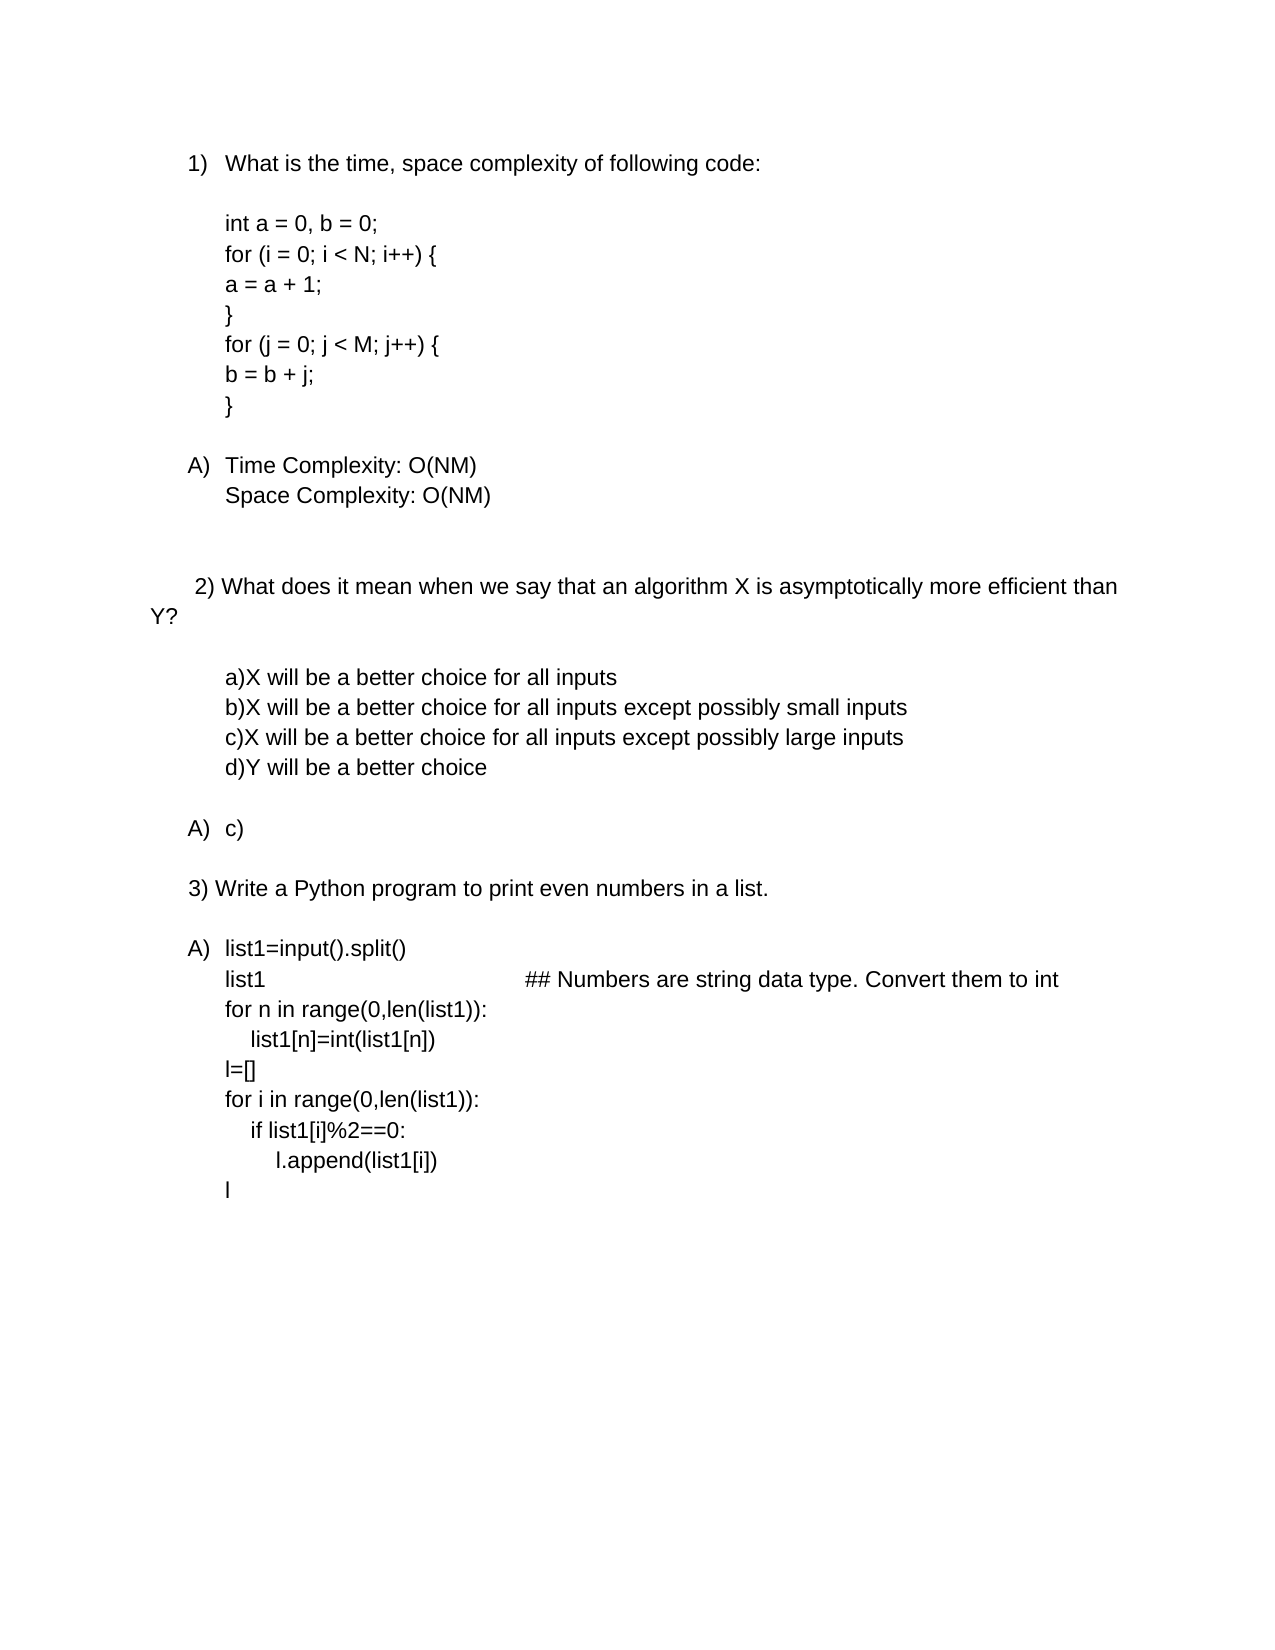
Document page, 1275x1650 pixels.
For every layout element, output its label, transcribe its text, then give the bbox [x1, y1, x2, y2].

text l.append(list1[i]) [225, 1147, 1125, 1173]
text b)X will be a better choice for all inputs except possibly small inputs [150, 694, 1125, 720]
text list1 ## Numbers are string data type. Convert them to int [225, 966, 1125, 992]
text list1[n]=int(list1[n]) [225, 1026, 1125, 1052]
text Space Complexity: O(NM) [225, 482, 1125, 509]
text d)Y will be a better choice [150, 754, 1125, 781]
list Time Complexity: O(NM) [187, 452, 1125, 478]
text for (i = 0; i < N; i++) { [150, 241, 1125, 267]
text } [150, 392, 1125, 418]
text if list1[i]%2==0: [225, 1117, 1125, 1143]
text a = a + 1; [150, 271, 1125, 297]
text a)X will be a better choice for all inputs [150, 663, 1125, 690]
text 2) What does it mean when we say that an algorithm X is asymptotically more efficient than Y? [150, 573, 1125, 629]
text c)X will be a better choice for all inputs except possibly large inputs [150, 724, 1125, 750]
text for i in range(0,len(list1)): [225, 1086, 1125, 1113]
text 3) Write a Python program to print even numbers in a list. [150, 875, 1125, 901]
list c) [187, 814, 1125, 841]
text int a = 0, b = 0; [225, 210, 1125, 237]
text b = b + j; [150, 361, 1125, 388]
text l=[] [225, 1056, 1125, 1083]
text l [225, 1177, 1125, 1203]
text for (j = 0; j < M; j++) { [150, 331, 1125, 358]
list What is the time, space complexity of following code: [187, 150, 1125, 176]
list list1=input().split() [187, 935, 1125, 962]
text for n in range(0,len(list1)): [225, 996, 1125, 1022]
text } [150, 301, 1125, 327]
